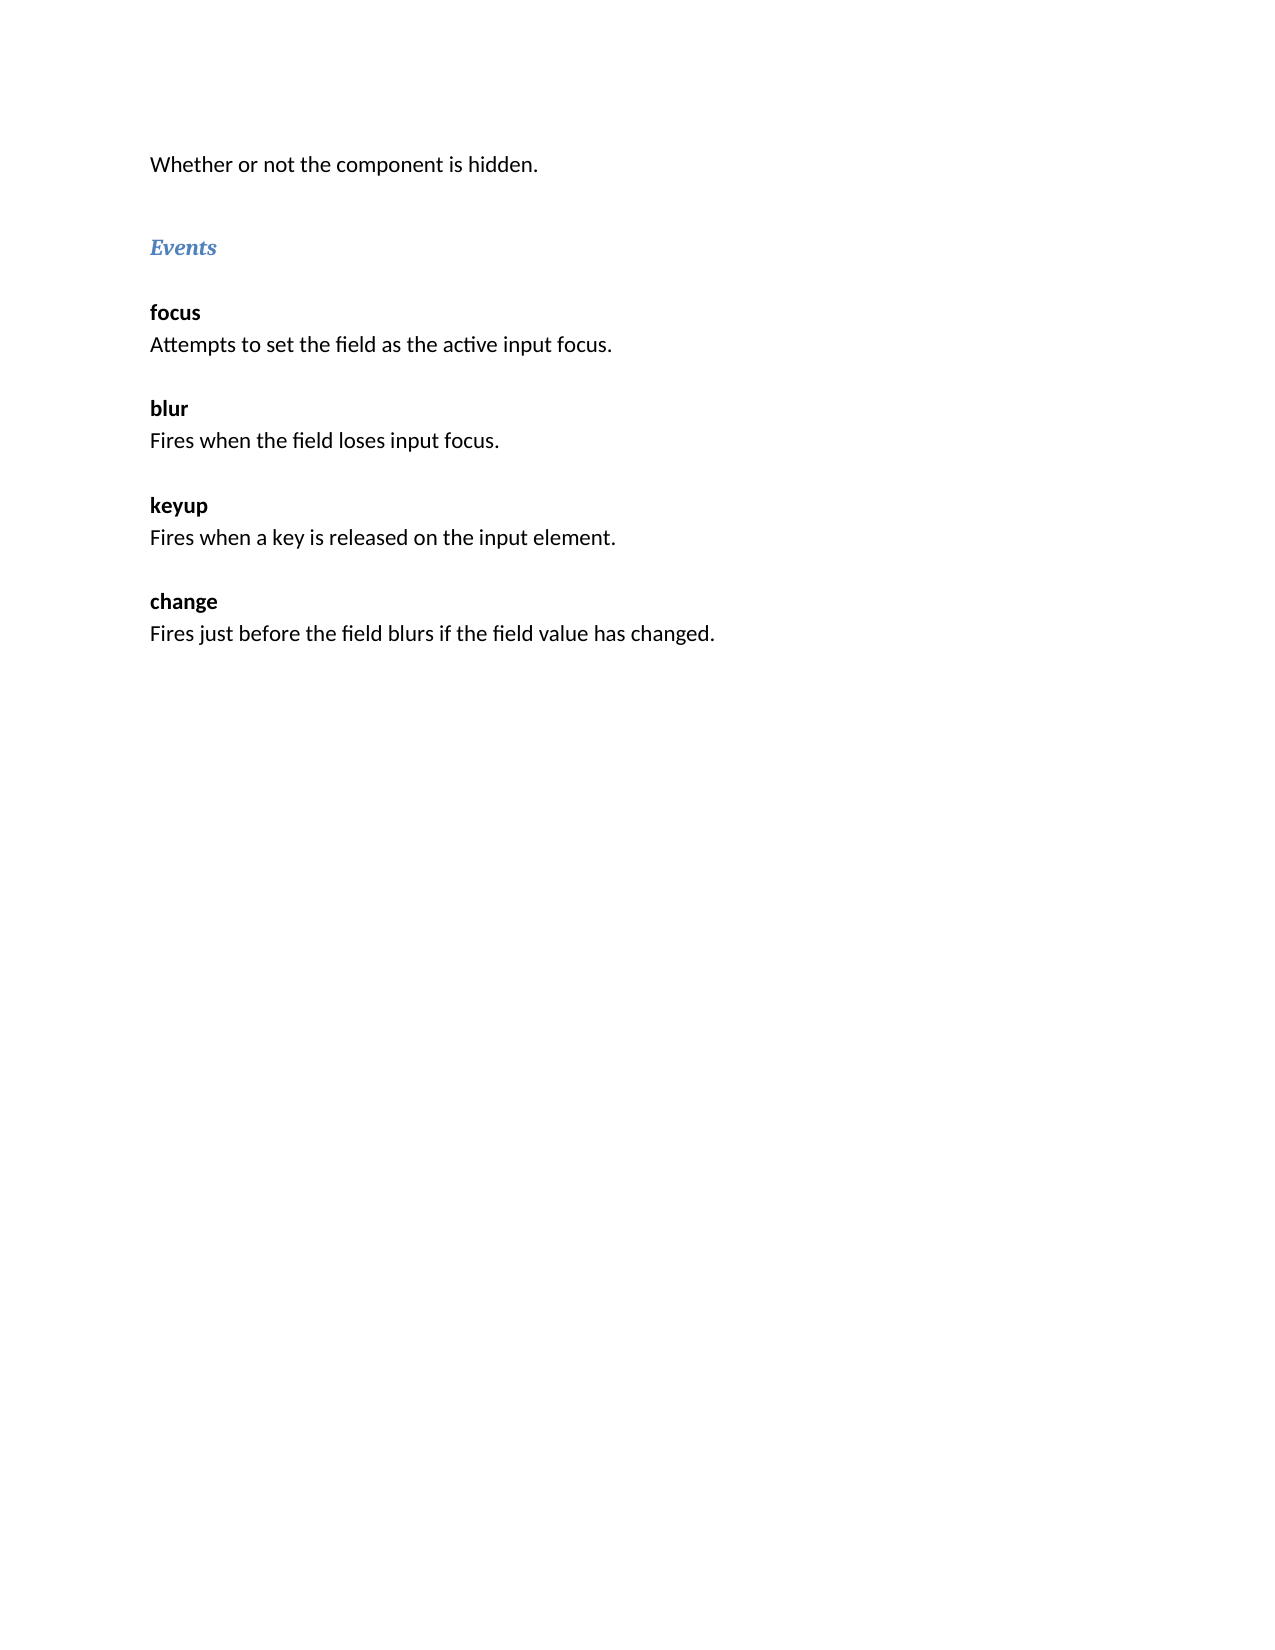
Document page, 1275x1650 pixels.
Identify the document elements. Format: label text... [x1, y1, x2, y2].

text blur [150, 394, 1125, 422]
subtitle Events [150, 235, 1125, 262]
text Fires just before the field blurs if the field value has changed. [150, 619, 1125, 647]
text Fires when the field loses input focus. [150, 426, 1125, 454]
text Attempts to set the field as the active input focus. [150, 330, 1125, 358]
text Whether or not the component is hidden. [150, 150, 1125, 178]
text Fires when a key is released on the input element. [150, 523, 1125, 551]
text change [150, 587, 1125, 615]
text focus [150, 298, 1125, 326]
text keyup [150, 491, 1125, 519]
